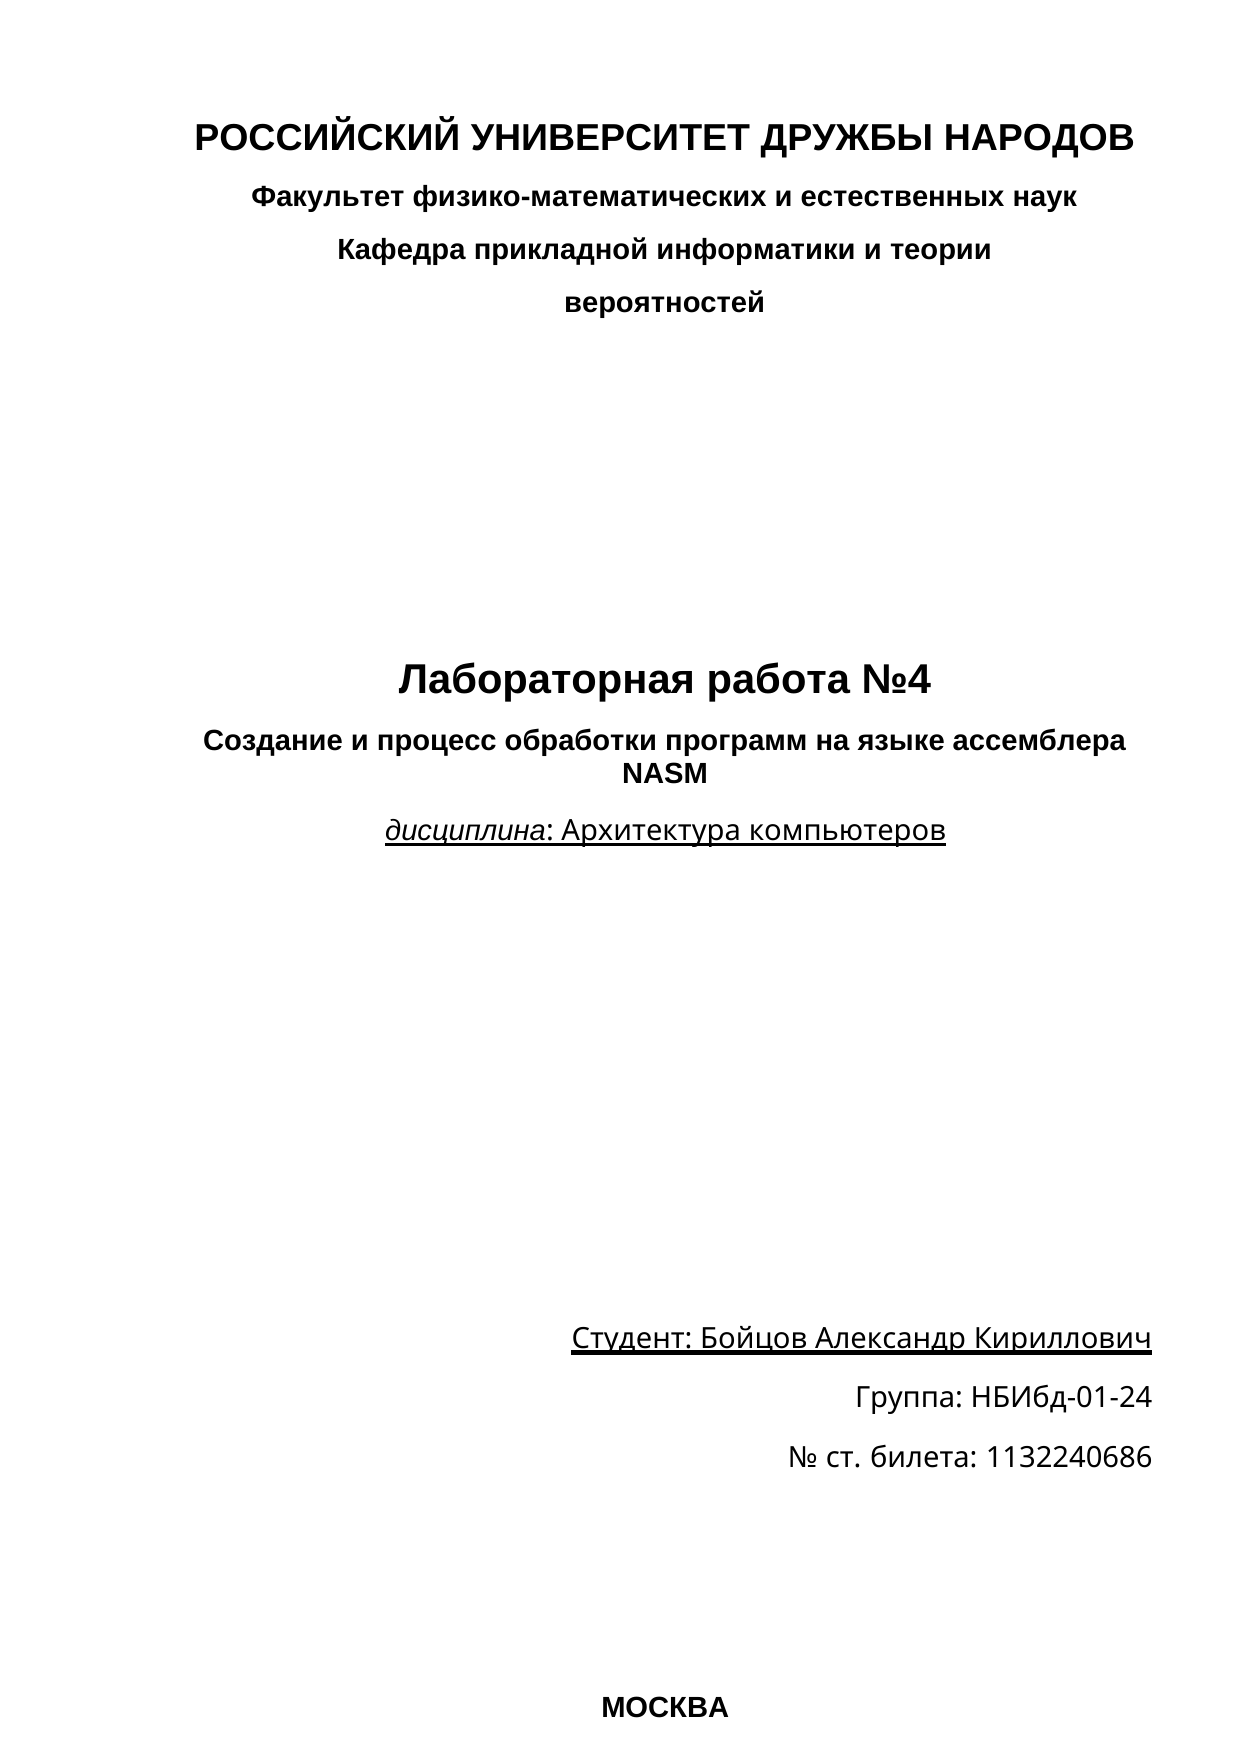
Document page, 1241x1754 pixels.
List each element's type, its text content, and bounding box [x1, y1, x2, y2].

subtitle РОССИЙСКИЙ УНИВЕРСИТЕТ ДРУЖБЫ НАРОДОВ [192, 115, 1136, 158]
subtitle Лабораторная работа №4 [232, 655, 1097, 703]
subtitle МОСКВА [232, 1690, 1097, 1724]
subtitle Создание и процесс обработки программ на языке ассемблера NASM [192, 723, 1137, 790]
text Факультет физико-математических и естественных наук Кафедра прикладной информатики и теории вероятностей [232, 179, 1096, 318]
text Группа: НБИбд-01-24 [167, 1377, 1152, 1416]
text дисциплина: Архитектура компьютеров [232, 809, 1098, 849]
text Студент: Бойцов Александр Кириллович [167, 1317, 1152, 1357]
text № ст. билета: 1132240686 [167, 1436, 1152, 1476]
